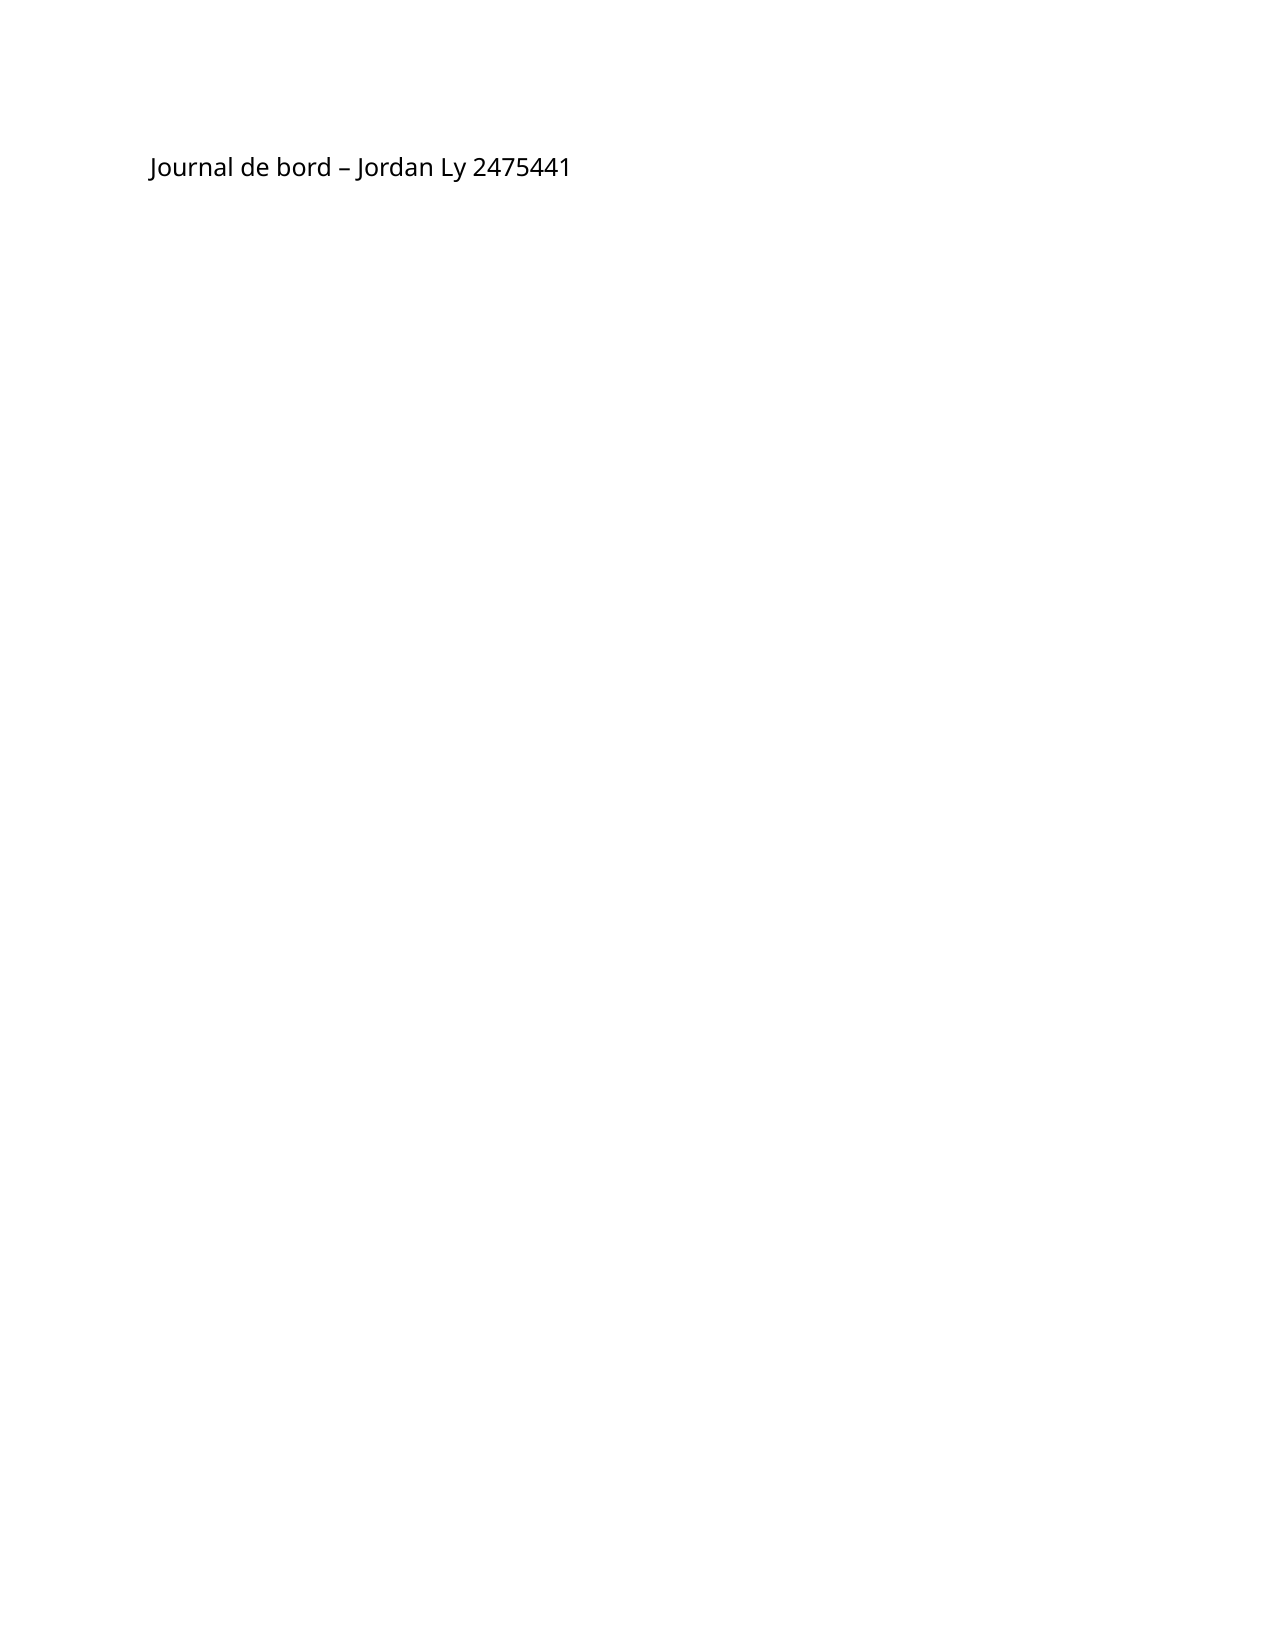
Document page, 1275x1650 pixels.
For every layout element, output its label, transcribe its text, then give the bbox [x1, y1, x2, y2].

text Journal de bord – Jordan Ly 2475441 [150, 150, 1125, 184]
